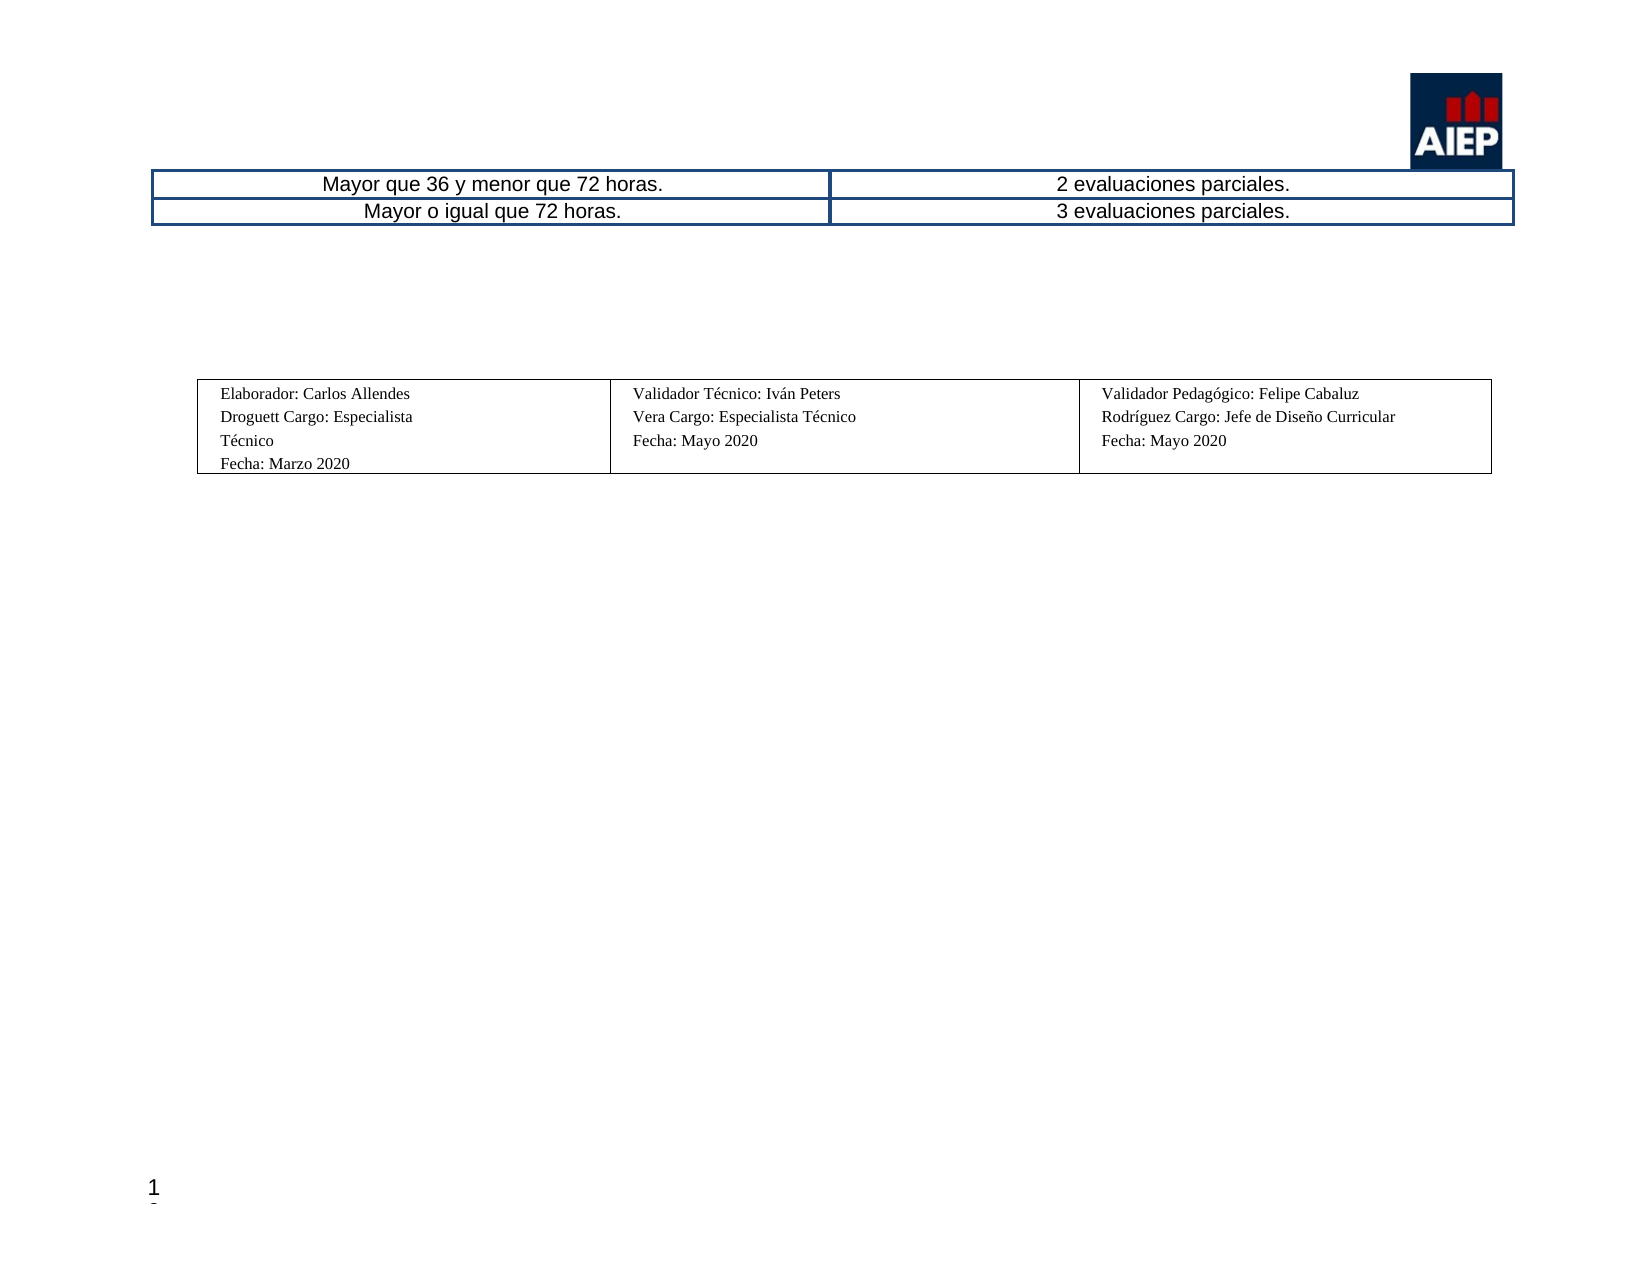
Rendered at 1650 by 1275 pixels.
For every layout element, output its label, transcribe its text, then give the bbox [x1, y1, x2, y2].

picture [1410, 73, 1503, 169]
table_cell Mayor o igual que 72 horas. [154, 200, 828, 223]
table_cell Mayor que 36 y menor que 72 horas. [154, 172, 828, 197]
table_cell 2 evaluaciones parciales. [832, 172, 1512, 197]
table_cell 3 evaluaciones parciales. [832, 200, 1512, 223]
table_header Validador Técnico: Iván Peters Vera Cargo: Especialista Técnico Fecha: Mayo 2020 [611, 380, 1079, 473]
table_header Validador Pedagógico: Felipe Cabaluz Rodríguez Cargo: Jefe de Diseño Curricular Fecha: Mayo 2020 [1080, 380, 1491, 473]
table_header Elaborador: Carlos Allendes Droguett Cargo: Especialista Técnico Fecha: Marzo 2020 [198, 380, 610, 473]
